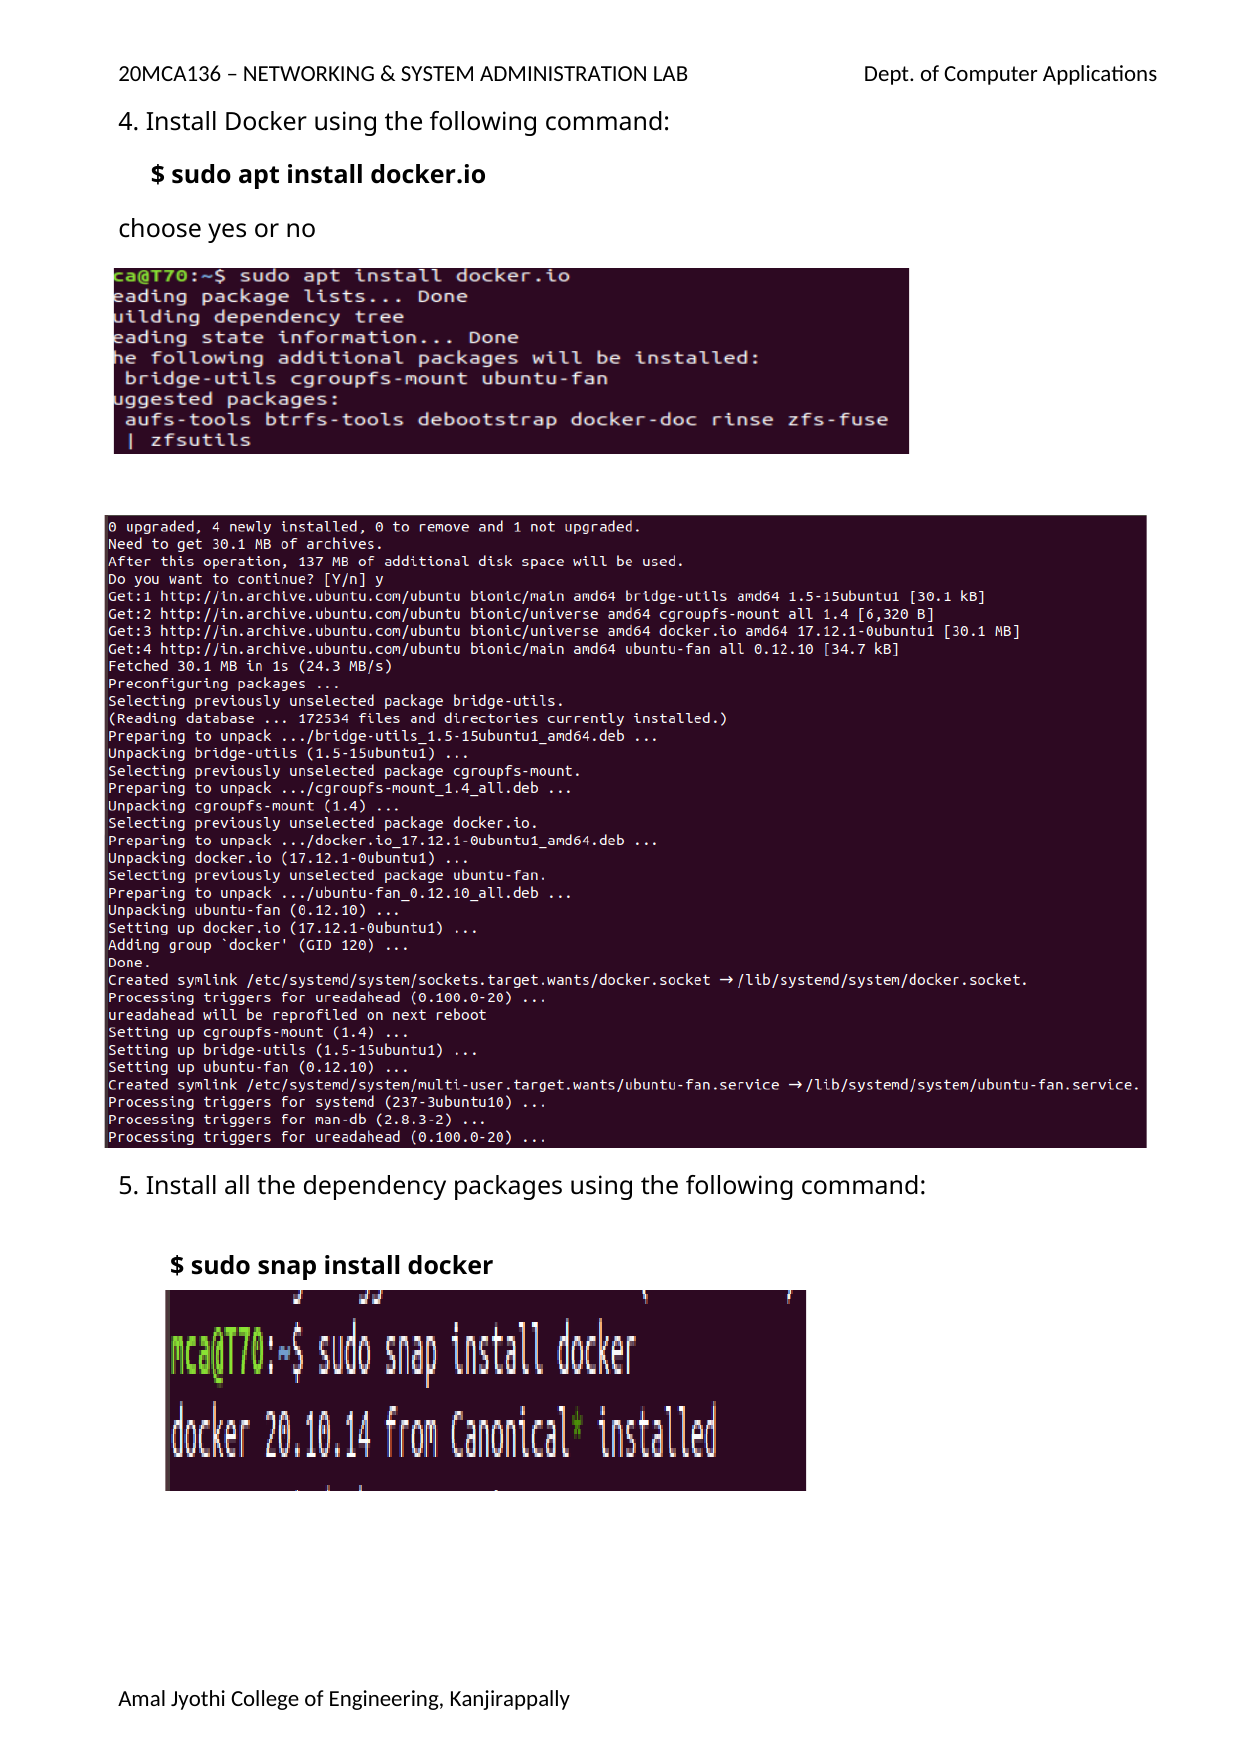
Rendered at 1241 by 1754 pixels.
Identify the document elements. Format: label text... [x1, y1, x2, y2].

text 4. Install Docker using the following command: [118, 103, 1167, 137]
text $ sudo snap install docker [118, 1247, 1167, 1281]
text $ sudo apt install docker.io [118, 157, 1167, 191]
text choose yes or no [118, 211, 1167, 245]
picture [165, 1290, 807, 1491]
picture [104, 515, 1147, 1148]
picture [113, 268, 910, 454]
